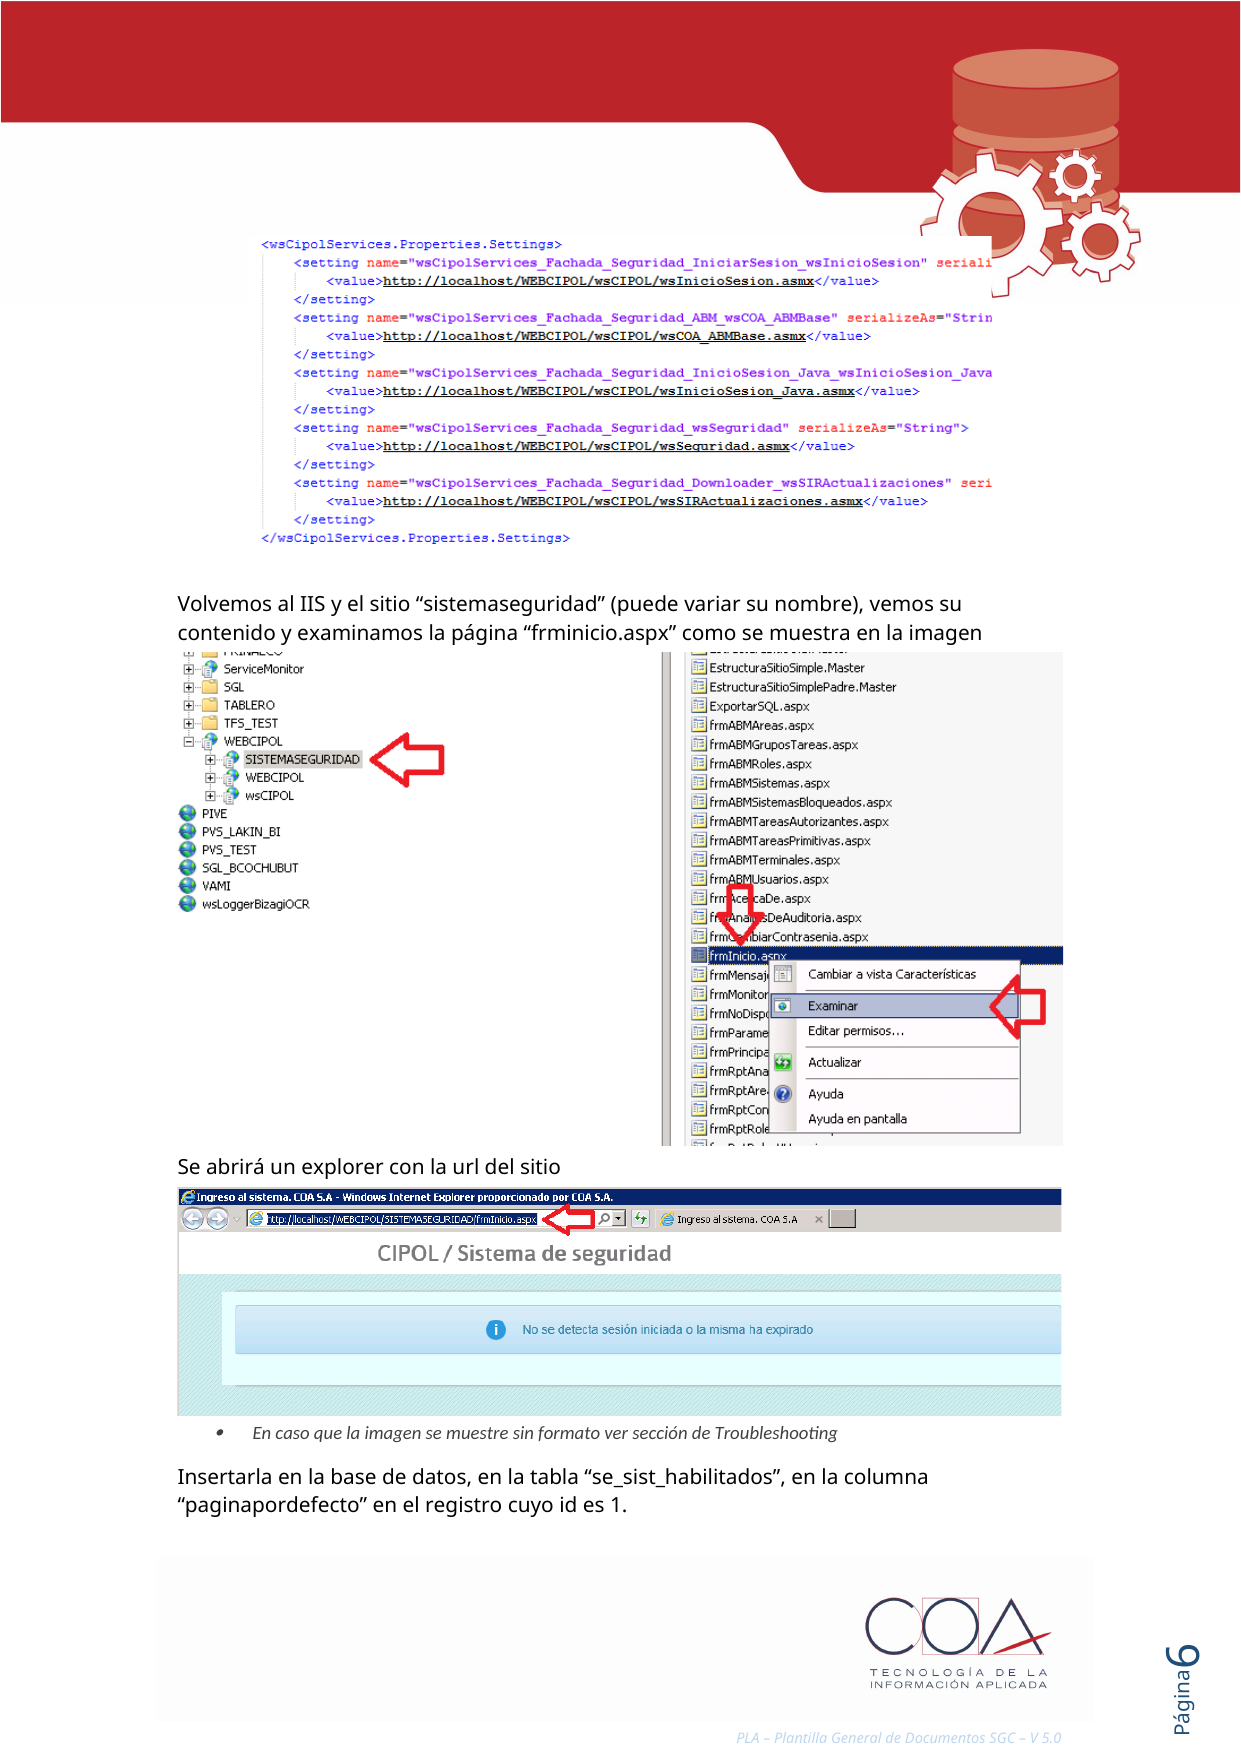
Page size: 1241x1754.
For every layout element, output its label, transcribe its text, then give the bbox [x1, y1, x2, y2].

list En caso que la imagen se muestre sin formato ver sección de Troubleshooting [215, 1421, 1063, 1444]
text Se abrirá un explorer con la url del sitio [177, 1152, 1063, 1181]
picture [177, 652, 1064, 1146]
text Volvemos al IIS y el sitio “sistemaseguridad” (puede variar su nombre), vemos su contenido y examinamos la página “frminicio.aspx” como se muestra en la imagen [177, 589, 1063, 646]
text Insertarla en la base de datos, en la tabla “se_sist_habilitados”, en la columna “paginapordefecto” en el registro cuyo id es 1. [177, 1462, 1063, 1519]
picture [0, 1, 1241, 549]
picture [156, 1557, 1094, 1722]
picture [177, 1187, 1062, 1416]
